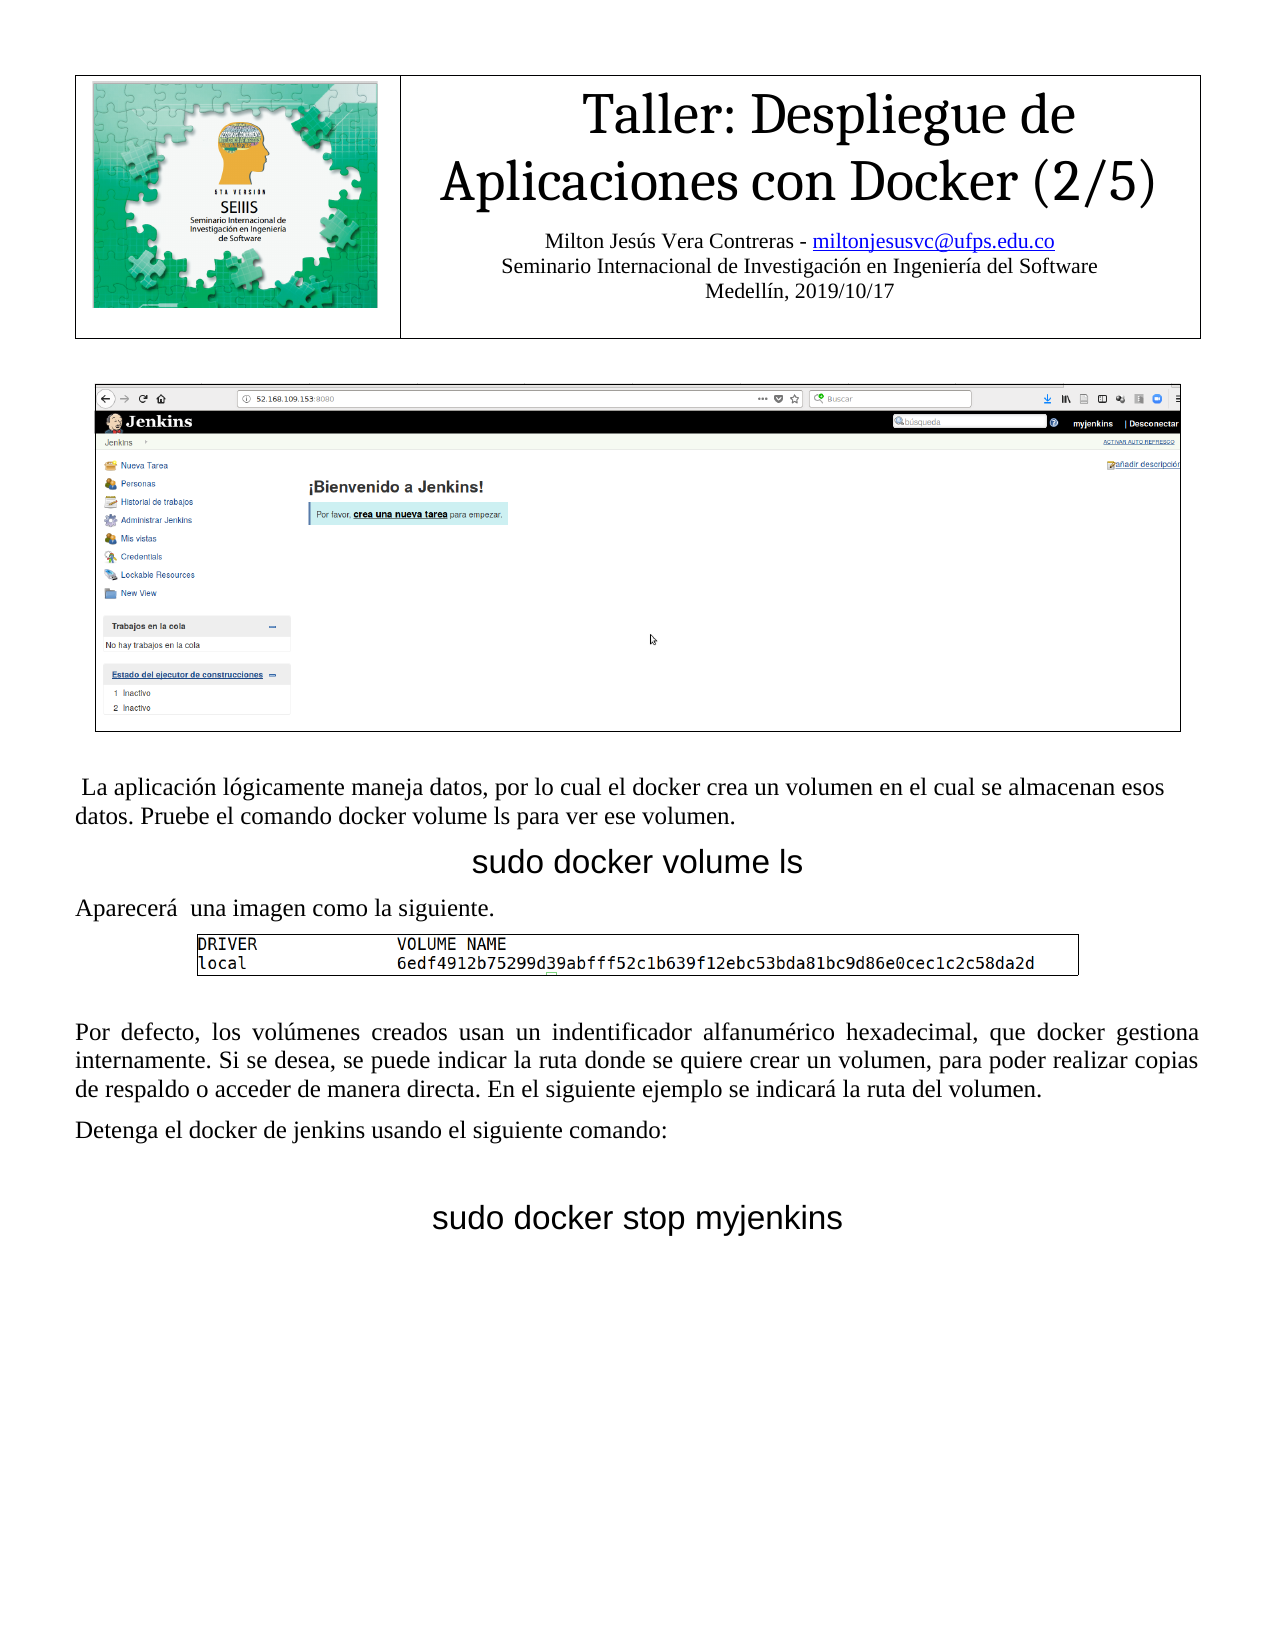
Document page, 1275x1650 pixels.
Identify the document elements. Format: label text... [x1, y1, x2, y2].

text Por defecto, los volúmenes creados usan un indentificador alfanumérico hexadecimal, que docker gestiona internamente. Si se desea, se puede indicar la ruta donde se quiere crear un volumen, para poder realizar copias de respaldo o acceder de manera directa. En el siguiente ejemplo se indicará la ruta del volumen. [75, 1017, 1200, 1103]
text La aplicación lógicamente maneja datos, por lo cual el docker crea un volumen en el cual se almacenan esos datos. Pruebe el comando docker volume ls para ver ese volumen. [75, 772, 1200, 829]
text Aparecerá una imagen como la siguiente. [75, 893, 1200, 922]
picture [198, 935, 1078, 975]
picture [96, 385, 1180, 731]
text sudo docker volume ls [75, 842, 1200, 880]
text Detenga el docker de jenkins usando el siguiente comando: [75, 1115, 1200, 1144]
text sudo docker stop myjenkins [75, 1198, 1200, 1236]
picture [92, 81, 378, 308]
